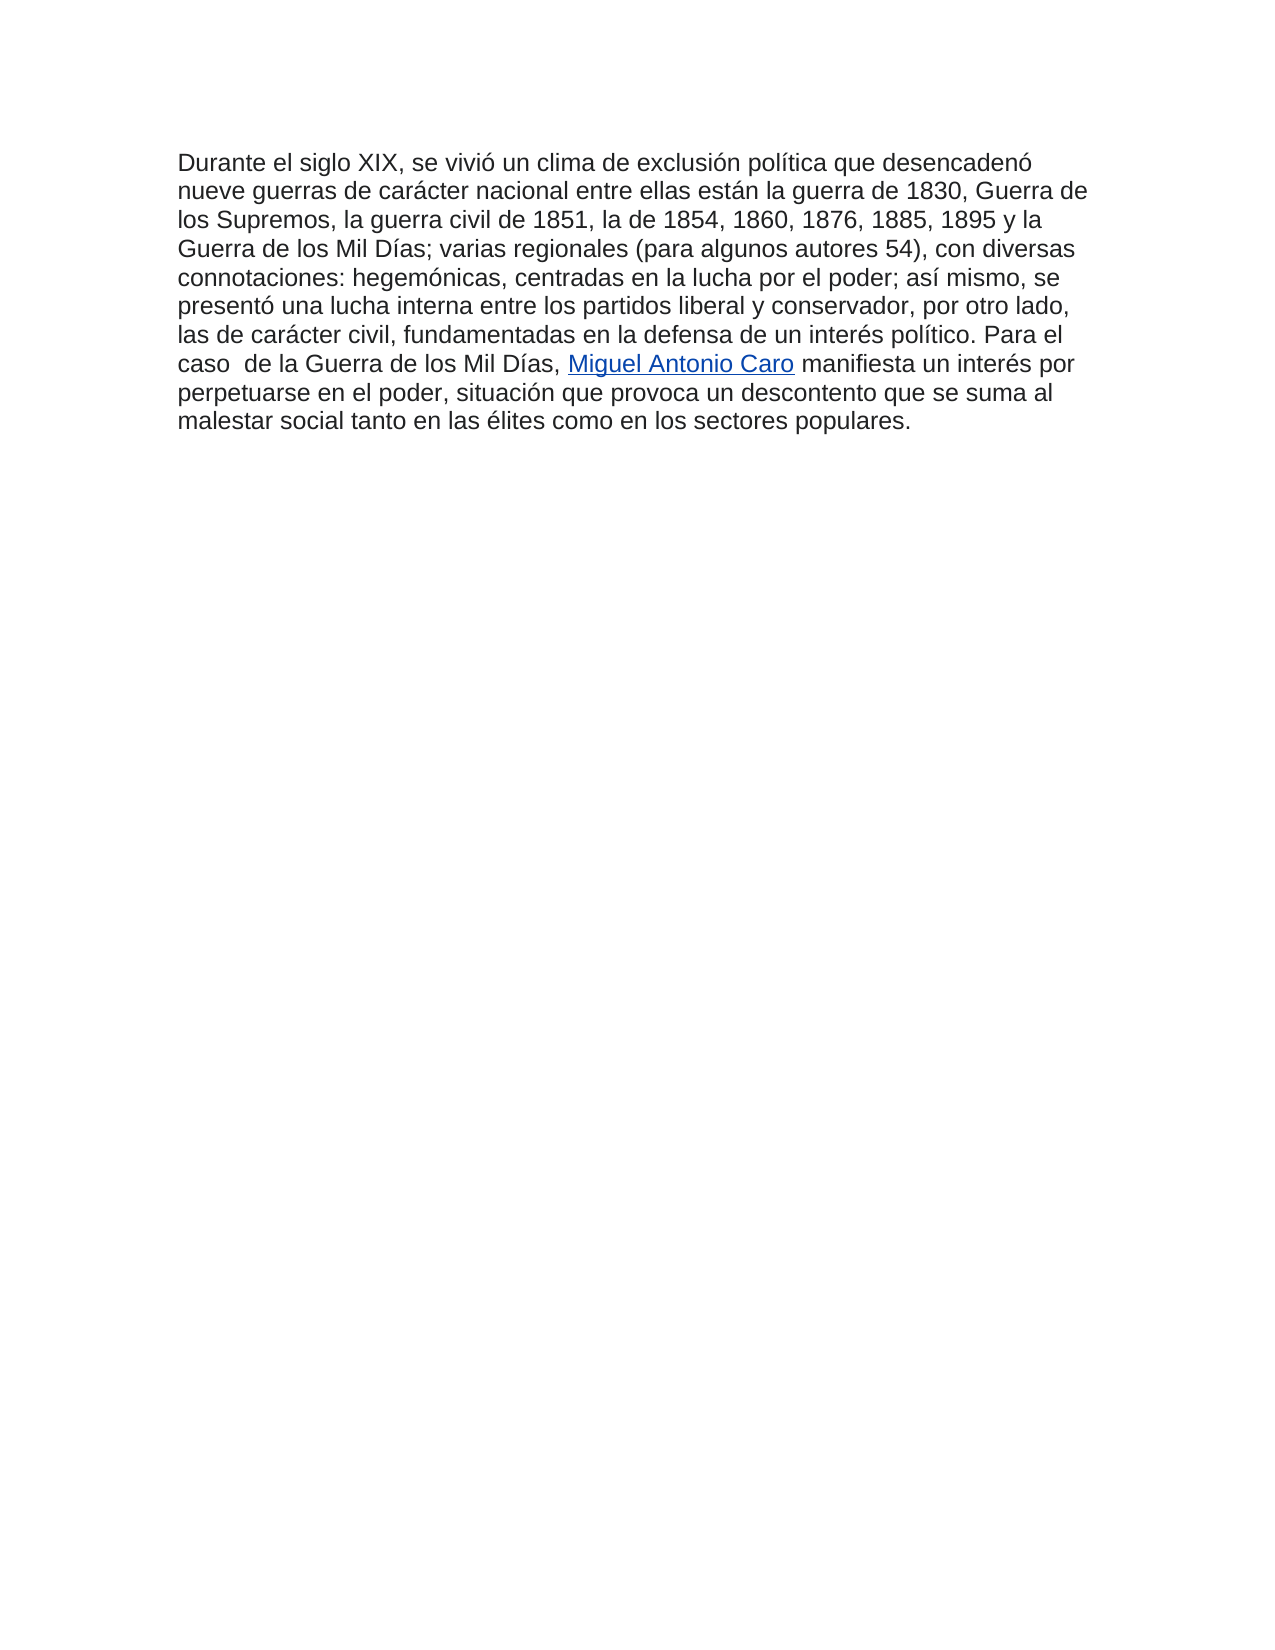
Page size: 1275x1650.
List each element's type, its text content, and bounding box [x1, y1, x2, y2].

text Durante el siglo XIX, se vivió un clima de exclusión política que desencadenó nueve guerras de carácter nacional entre ellas están la guerra de 1830, Guerra de los Supremos, la guerra civil de 1851, la de 1854, 1860, 1876, 1885, 1895 y la Guerra de los Mil Días; varias regionales (para algunos autores 54), con diversas connotaciones: hegemónicas, centradas en la lucha por el poder; así mismo, se presentó una lucha interna entre los partidos liberal y conservador, por otro lado, las de carácter civil, fundamentadas en la defensa de un interés político. Para el caso de la Guerra de los Mil Días, Miguel Antonio Caro manifiesta un interés por perpetuarse en el poder, situación que provoca un descontento que se suma al malestar social tanto en las élites como en los sectores populares. [177, 148, 1098, 435]
